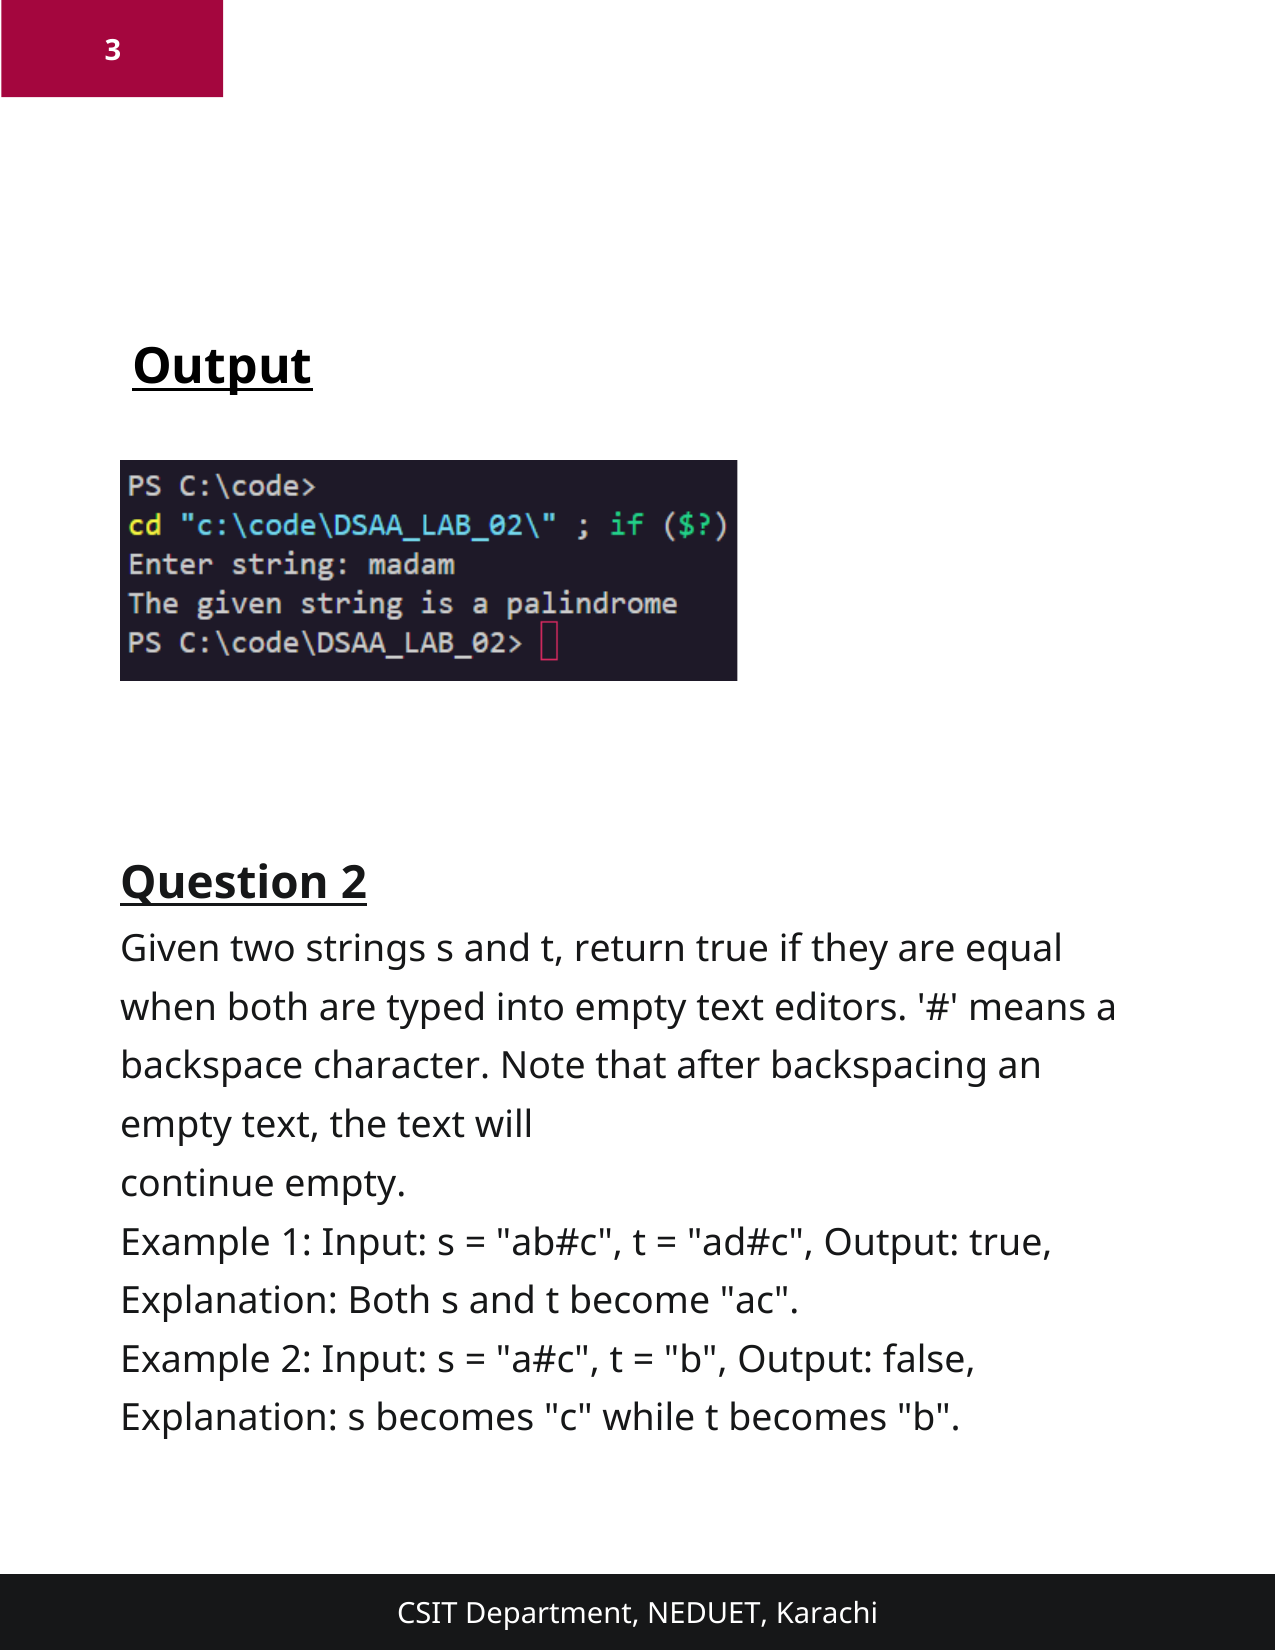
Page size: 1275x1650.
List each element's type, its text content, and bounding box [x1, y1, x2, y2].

subtitle Output [120, 330, 1155, 398]
text continue empty. [120, 1156, 1155, 1207]
text Given two strings s and t, return true if they are equal when both are typed into empty text editors. '#' means a backspace character. Note that after backspacing an empty text, the text will [120, 922, 1155, 1148]
text Example 2: Input: s = "a#c", t = "b", Output: false, Explanation: s becomes "c" while t becomes "b". [120, 1332, 1155, 1442]
text Example 1: Input: s = "ab#c", t = "ad#c", Output: true, Explanation: Both s and t become "ac". [120, 1215, 1155, 1324]
text Question 2 [120, 850, 1155, 912]
picture [120, 460, 738, 681]
